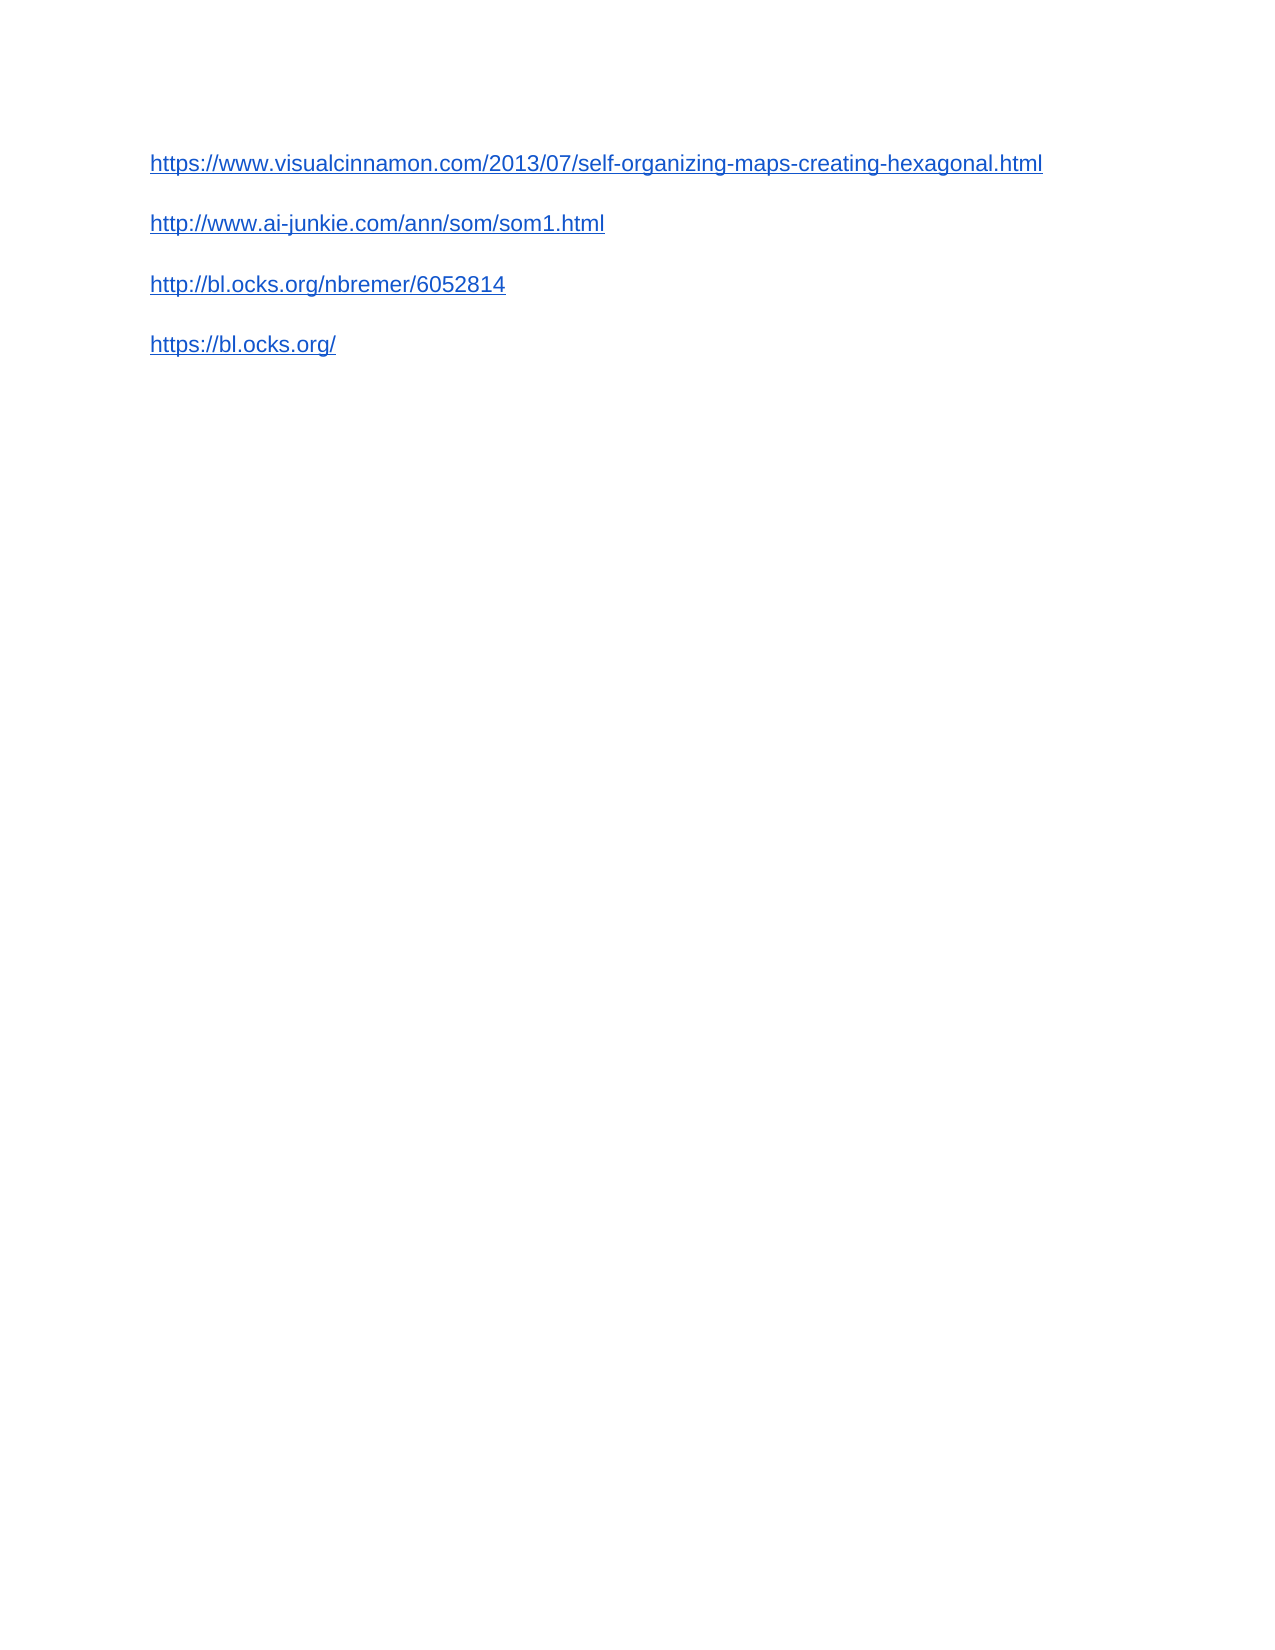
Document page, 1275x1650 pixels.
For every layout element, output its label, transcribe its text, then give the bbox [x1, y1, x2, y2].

text https://bl.ocks.org/ [150, 331, 1125, 358]
text http://bl.ocks.org/nbremer/6052814 [150, 271, 1125, 297]
text https://www.visualcinnamon.com/2013/07/self-organizing-maps-creating-hexagonal.html [150, 150, 1125, 176]
text http://www.ai-junkie.com/ann/som/som1.html [150, 210, 1125, 237]
